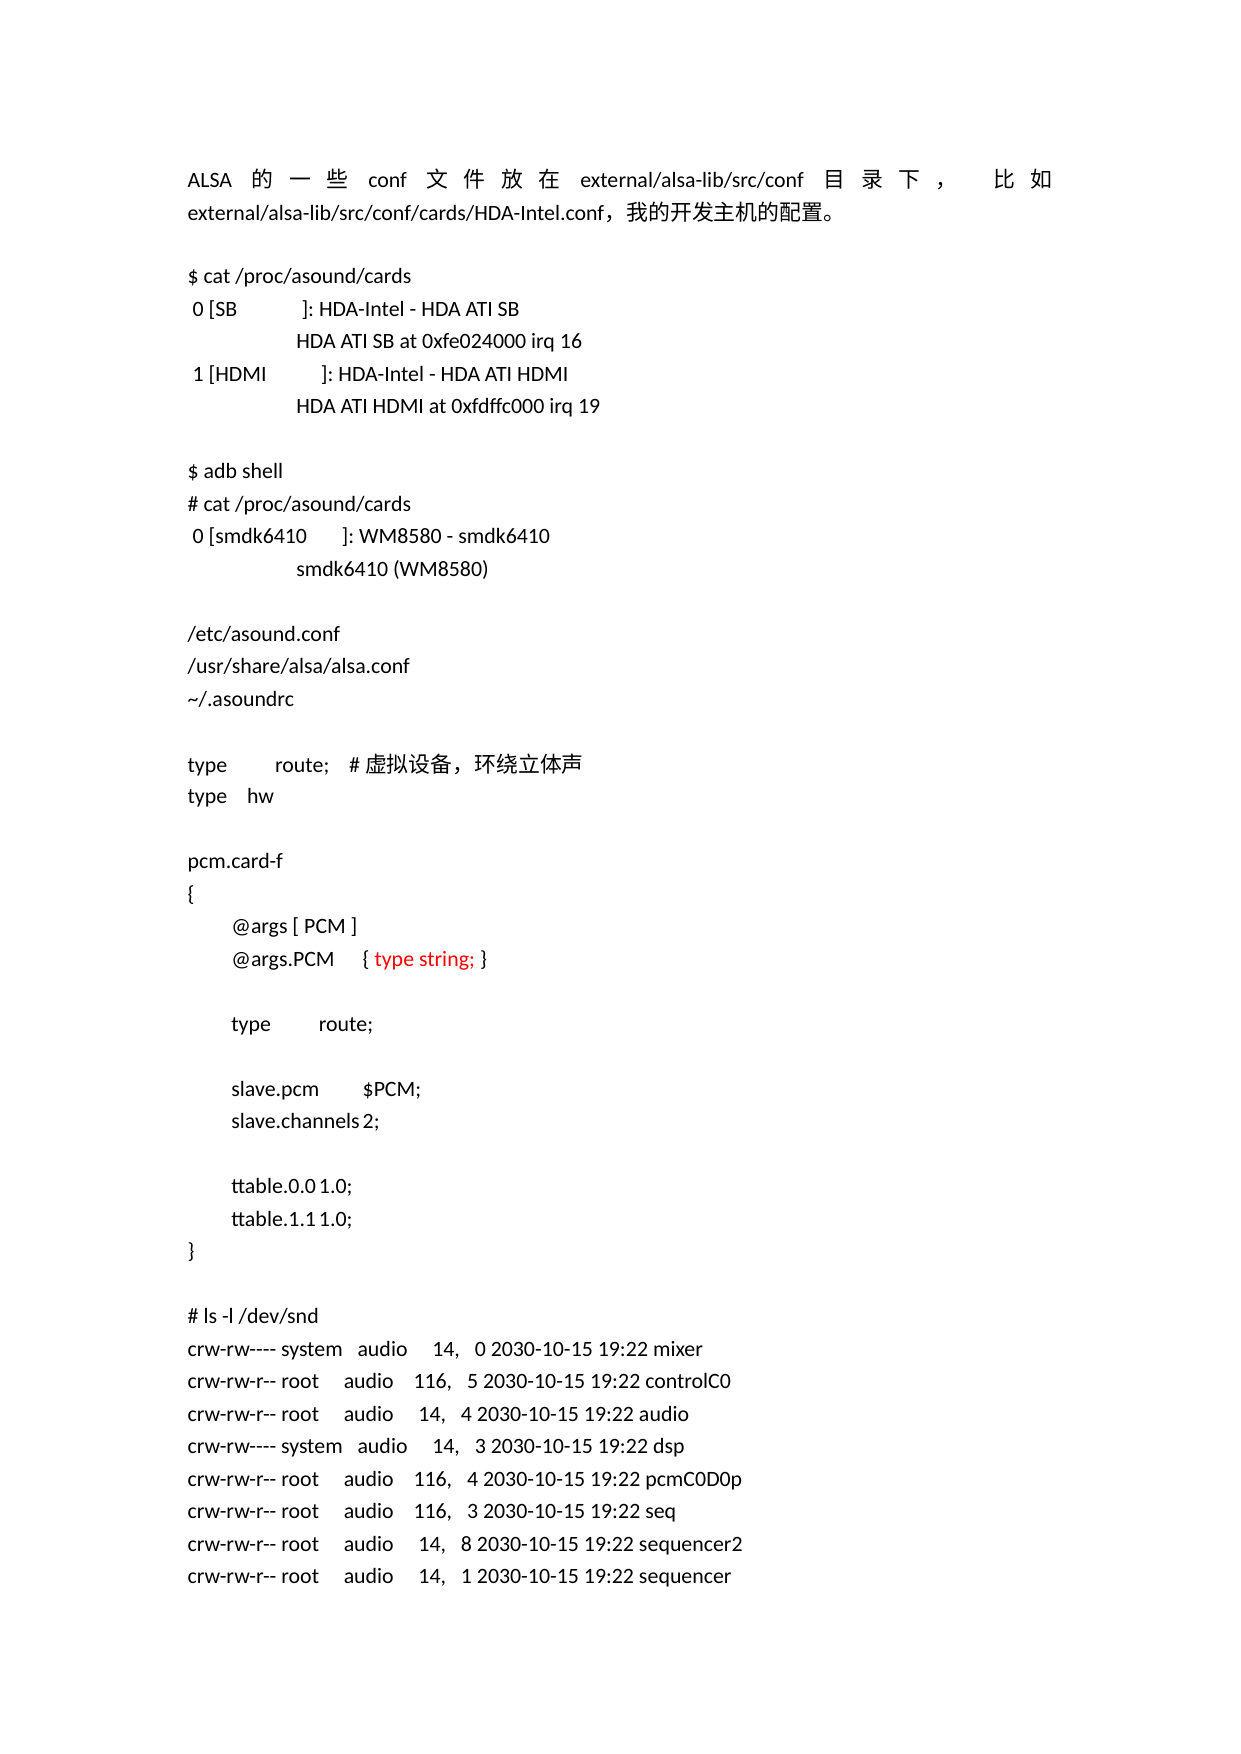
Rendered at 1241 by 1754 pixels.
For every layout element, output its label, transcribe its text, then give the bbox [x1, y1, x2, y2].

text smdk6410 (WM8580) [187, 552, 1053, 584]
text slave.channels 2; [187, 1104, 1053, 1137]
text crw-rw-r-- root audio 116, 4 2030-10-15 19:22 pcmC0D0p [187, 1462, 1053, 1494]
text ~/.asoundrc [187, 682, 1053, 714]
text @args [ PCM ] [187, 909, 1053, 942]
text type hw [187, 779, 1053, 812]
text /usr/share/alsa/alsa.conf [187, 649, 1053, 682]
text # cat /proc/asound/cards [187, 487, 1053, 519]
text crw-rw---- system audio 14, 3 2030-10-15 19:22 dsp [187, 1429, 1053, 1462]
text ALSA的一些conf文件放在external/alsa-lib/src/conf目录下， 比如 external/alsa-lib/src/conf/cards/HDA-Intel.conf，我的开发主机的配置。 [187, 162, 1053, 227]
text /etc/asound.conf [187, 617, 1053, 649]
text crw-rw-r-- root audio 116, 5 2030-10-15 19:22 controlC0 [187, 1364, 1053, 1397]
text slave.pcm $PCM; [187, 1072, 1053, 1104]
text type route; [187, 1007, 1053, 1039]
text crw-rw-r-- root audio 14, 1 2030-10-15 19:22 sequencer [187, 1559, 1053, 1592]
text $ adb shell [187, 454, 1053, 487]
text { [187, 877, 1053, 909]
text pcm.card-f [187, 844, 1053, 877]
text } [187, 1234, 1053, 1267]
text crw-rw-r-- root audio 116, 3 2030-10-15 19:22 seq [187, 1494, 1053, 1527]
text 0 [smdk6410 ]: WM8580 - smdk6410 [187, 519, 1053, 552]
text HDA ATI SB at 0xfe024000 irq 16 [187, 324, 1053, 357]
text @args.PCM { type string; } [187, 942, 1053, 974]
text HDA ATI HDMI at 0xfdffc000 irq 19 [187, 389, 1053, 422]
text crw-rw---- system audio 14, 0 2030-10-15 19:22 mixer [187, 1332, 1053, 1364]
text ttable.0.0 1.0; [187, 1169, 1053, 1202]
text 0 [SB ]: HDA-Intel - HDA ATI SB [187, 292, 1053, 324]
text # ls -l /dev/snd [187, 1299, 1053, 1332]
text 1 [HDMI ]: HDA-Intel - HDA ATI HDMI [187, 357, 1053, 389]
text crw-rw-r-- root audio 14, 4 2030-10-15 19:22 audio [187, 1397, 1053, 1429]
text crw-rw-r-- root audio 14, 8 2030-10-15 19:22 sequencer2 [187, 1527, 1053, 1559]
text ttable.1.1 1.0; [187, 1202, 1053, 1234]
text type route; # 虚拟设备，环绕立体声 [187, 747, 1053, 779]
text $ cat /proc/asound/cards [187, 259, 1053, 292]
